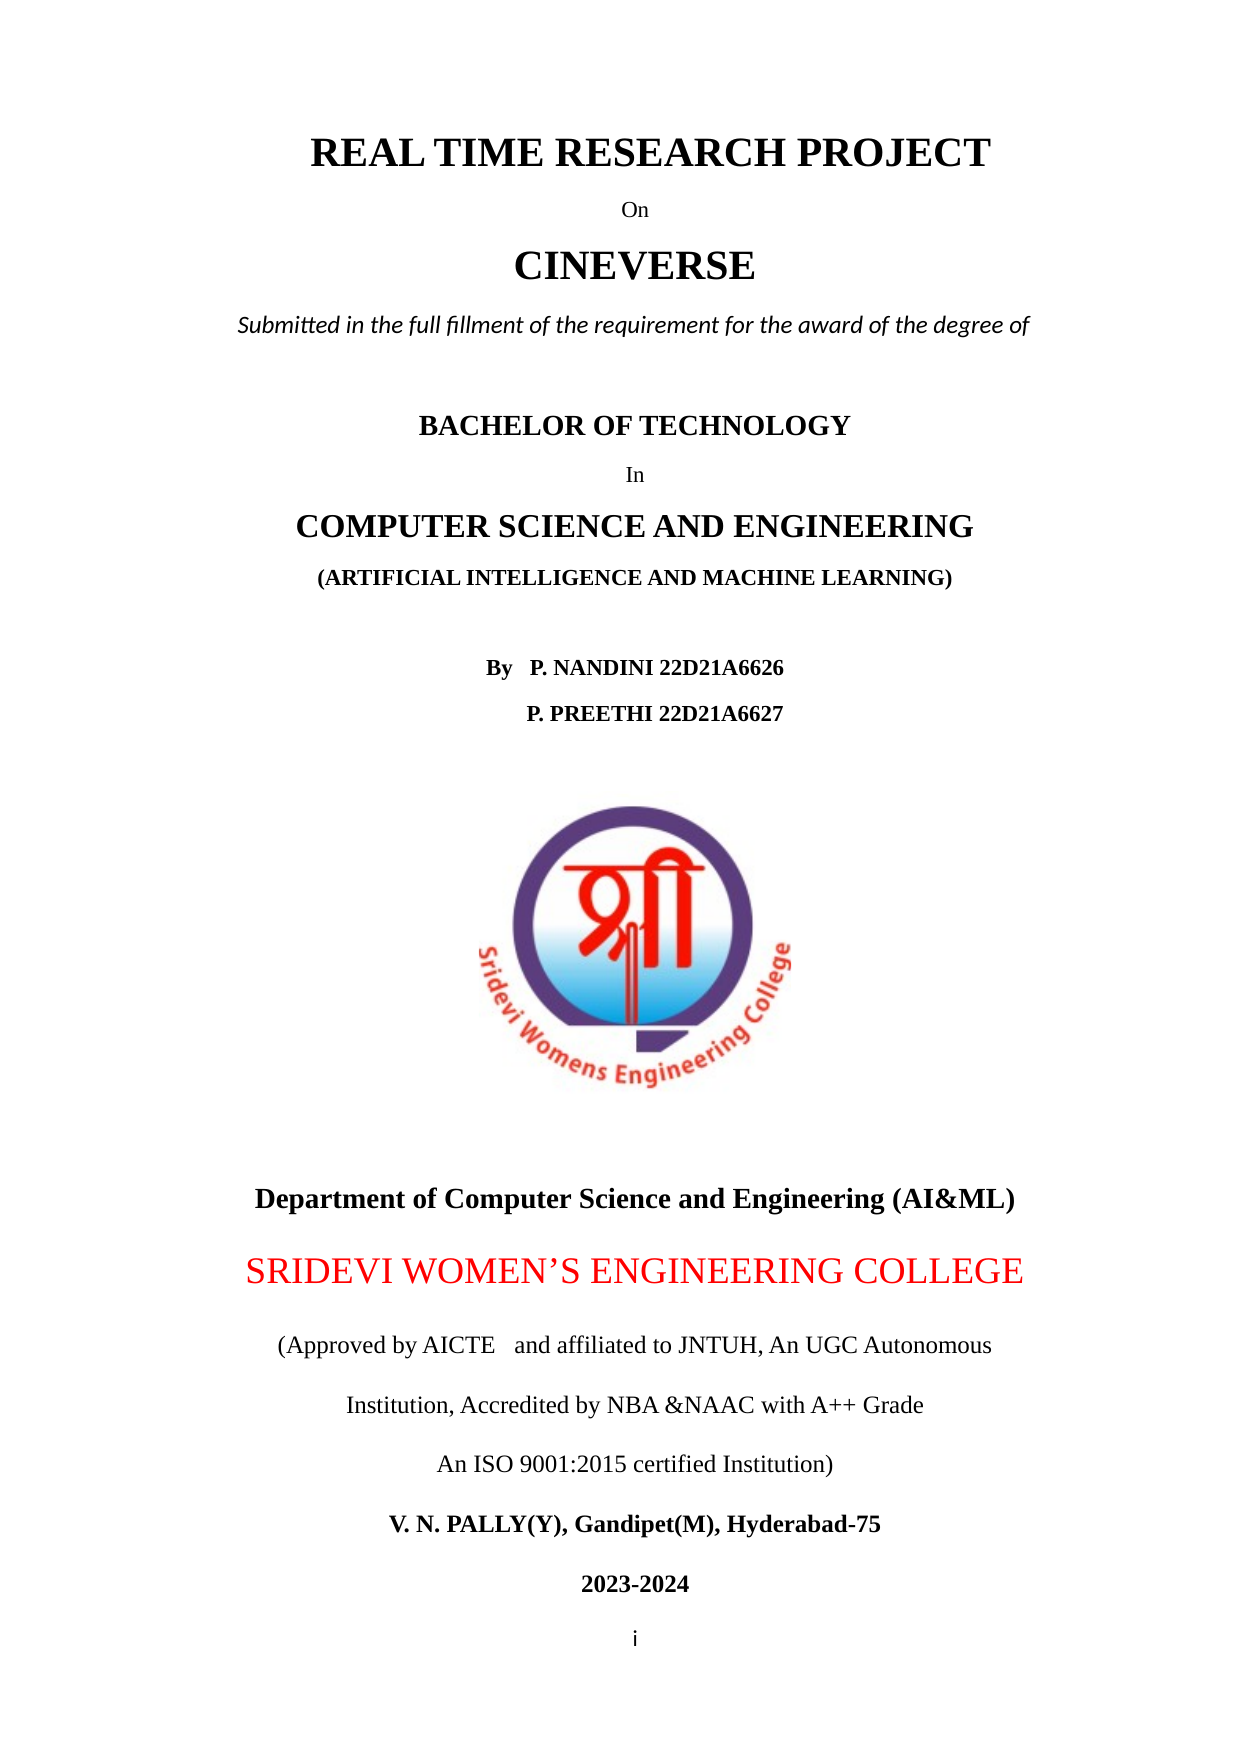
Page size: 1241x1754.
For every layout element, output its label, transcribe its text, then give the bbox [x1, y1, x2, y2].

text V. N. PALLY(Y), Gandipet(M), Hyderabad-75 [89, 1509, 1181, 1538]
text COMPUTER SCIENCE AND ENGINEERING [89, 506, 1181, 544]
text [89, 1390, 1181, 1418]
text Department of Computer Science and Engineering (AI&ML) [89, 1182, 1181, 1215]
text By P. NANDINI 22D21A6626 [89, 654, 1181, 681]
picture [478, 791, 792, 1104]
text BACHELOR OF TECHNOLOGY [89, 408, 1181, 442]
text P. PREETHI 22D21A6627 [89, 699, 1181, 726]
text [89, 1330, 1181, 1359]
text 2023-2024 [89, 1569, 1181, 1598]
text On [89, 196, 1181, 222]
text An ISO 9001:2015 certified Institution) [89, 1449, 1181, 1478]
text CINEVERSE [89, 241, 1181, 289]
text SRIDEVI WOMEN’S ENGINEERING COLLEGE [89, 1248, 1181, 1292]
text (ARTIFICIAL INTELLIGENCE AND MACHINE LEARNING) [89, 564, 1181, 591]
text REAL TIME RESEARCH PROJECT [310, 127, 1033, 175]
text In [89, 461, 1181, 487]
text Submitted in the full fillment of the requirement for the award of the degree of [89, 309, 1181, 340]
